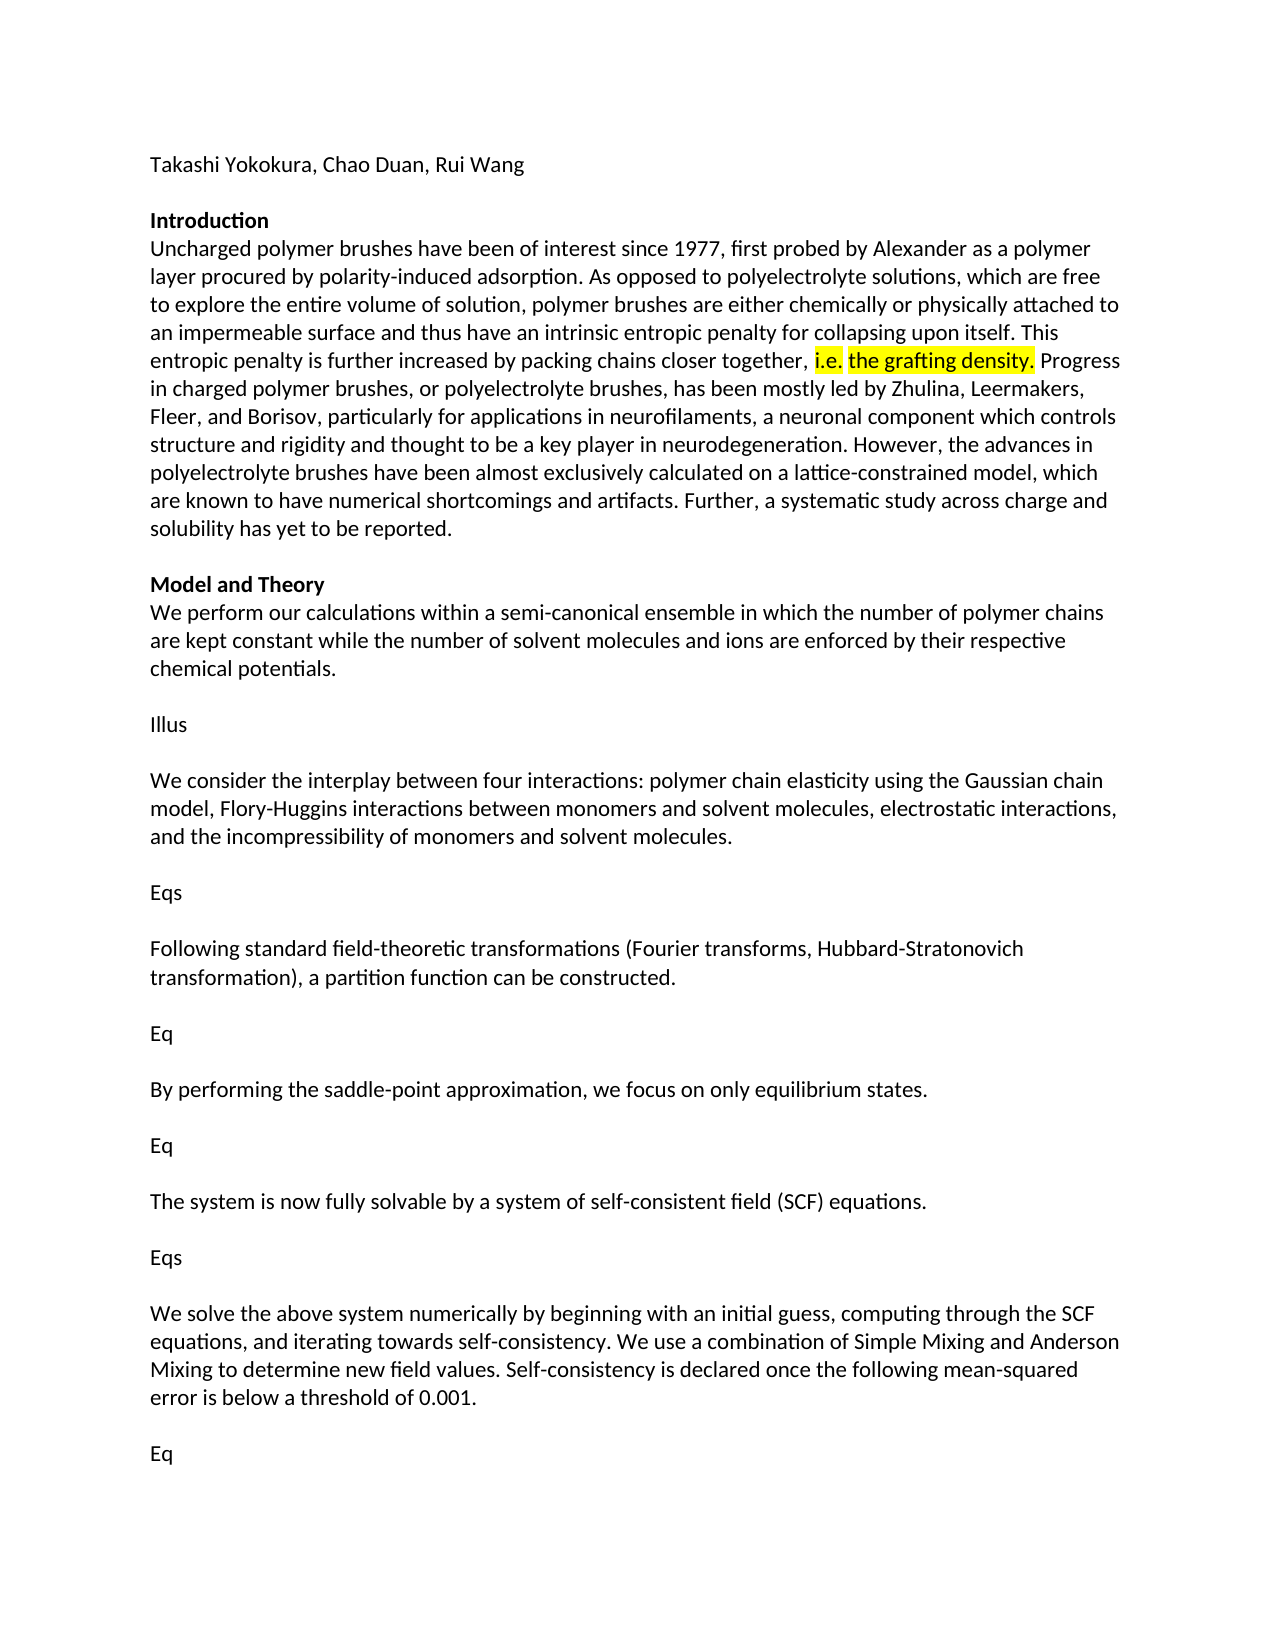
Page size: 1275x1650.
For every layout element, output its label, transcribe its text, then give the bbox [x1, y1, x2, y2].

text We consider the interplay between four interactions: polymer chain elasticity using the Gaussian chain model, Flory-Huggins interactions between monomers and solvent molecules, electrostatic interactions, and the incompressibility of monomers and solvent molecules. [150, 766, 1125, 851]
text Introduction [150, 206, 1125, 234]
text The system is now fully solvable by a system of self-consistent field (SCF) equations. [150, 1187, 1125, 1215]
text Model and Theory [150, 570, 1125, 598]
text Eq [150, 1019, 1125, 1047]
text Eq [150, 1439, 1125, 1467]
text Illus [150, 710, 1125, 738]
text Eqs [150, 878, 1125, 907]
text Uncharged polymer brushes have been of interest since 1977, first probed by Alexander as a polymer layer procured by polarity-induced adsorption. As opposed to polyelectrolyte solutions, which are free to explore the entire volume of solution, polymer brushes are either chemically or physically attached to an impermeable surface and thus have an intrinsic entropic penalty for collapsing upon itself. This entropic penalty is further increased by packing chains closer together, i.e. the grafting density. Progress in charged polymer brushes, or polyelectrolyte brushes, has been mostly led by Zhulina, Leermakers, Fleer, and Borisov, particularly for applications in neurofilaments, a neuronal component which controls structure and rigidity and thought to be a key player in neurodegeneration. However, the advances in polyelectrolyte brushes have been almost exclusively calculated on a lattice-constrained model, which are known to have numerical shortcomings and artifacts. Further, a systematic study across charge and solubility has yet to be reported. [150, 234, 1125, 542]
text By performing the saddle-point approximation, we focus on only equilibrium states. [150, 1075, 1125, 1103]
text We perform our calculations within a semi-canonical ensemble in which the number of polymer chains are kept constant while the number of solvent molecules and ions are enforced by their respective chemical potentials. [150, 598, 1125, 682]
text Eqs [150, 1243, 1125, 1271]
text Following standard field-theoretic transformations (Fourier transforms, Hubbard-Stratonovich transformation), a partition function can be constructed. [150, 934, 1125, 991]
text Eq [150, 1131, 1125, 1159]
text Takashi Yokokura, Chao Duan, Rui Wang [150, 150, 1125, 178]
text We solve the above system numerically by beginning with an initial guess, computing through the SCF equations, and iterating towards self-consistency. We use a combination of Simple Mixing and Anderson Mixing to determine new field values. Self-consistency is declared once the following mean-squared error is below a threshold of 0.001. [150, 1299, 1125, 1411]
